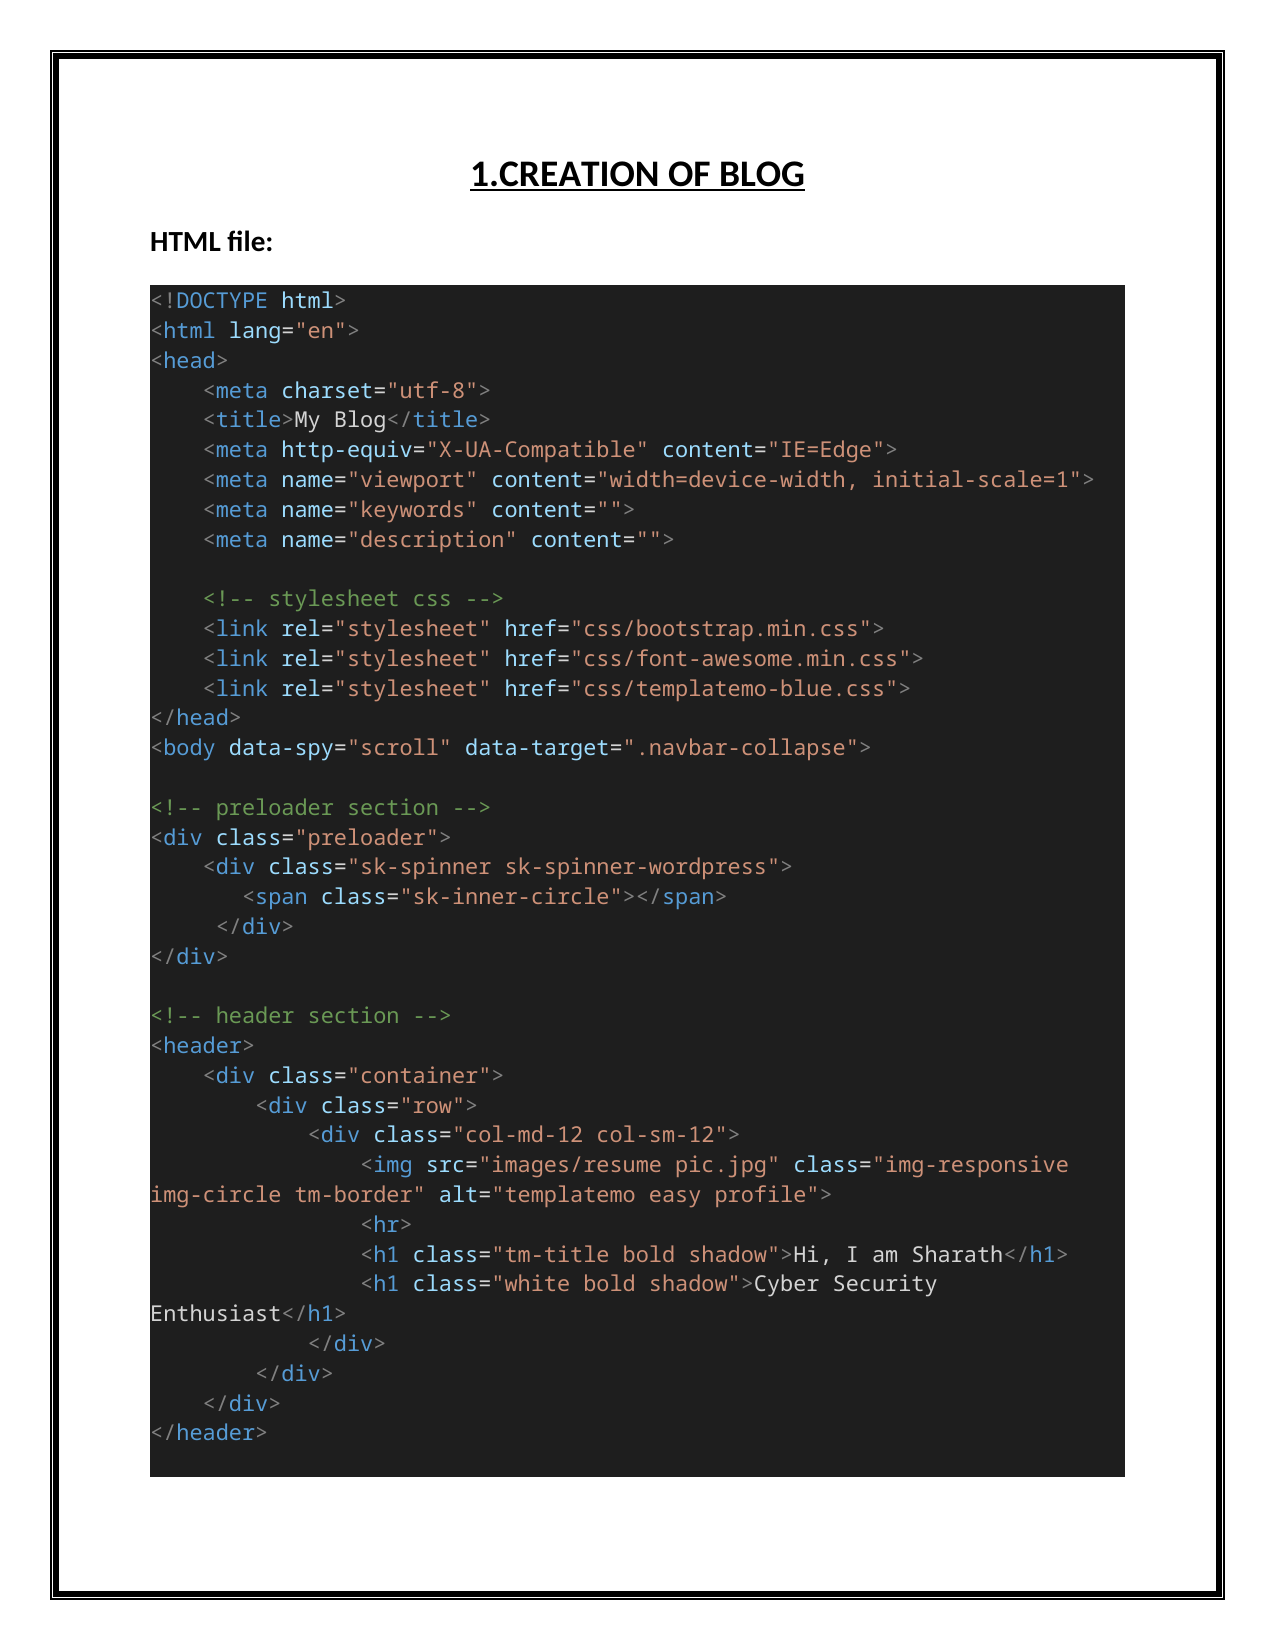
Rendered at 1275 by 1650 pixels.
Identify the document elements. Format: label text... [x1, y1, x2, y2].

text </div> [150, 1358, 1125, 1388]
text <h1 class="white bold shadow">Cyber Security Enthusiast</h1> [150, 1268, 1125, 1328]
text </div> [150, 911, 1125, 941]
text <hr> [150, 1209, 1125, 1239]
text </div> [150, 941, 1125, 971]
text </div> [150, 1328, 1125, 1358]
text <meta name="viewport" content="width=device-width, initial-scale=1"> [150, 464, 1125, 494]
text <meta name="description" content=""> [150, 524, 1125, 553]
text </div> [150, 1388, 1125, 1417]
text <span class="sk-inner-circle"></span> [150, 881, 1125, 911]
text </header> [150, 1417, 1125, 1447]
text <link rel="stylesheet" href="css/templatemo-blue.css"> [150, 673, 1125, 702]
text <h1 class="tm-title bold shadow">Hi, I am Sharath</h1> [150, 1239, 1125, 1268]
text <div class="preloader"> [150, 822, 1125, 851]
text <meta charset="utf-8"> [150, 375, 1125, 404]
text <div class="container"> [150, 1060, 1125, 1090]
text <link rel="stylesheet" href="css/font-awesome.min.css"> [150, 643, 1125, 673]
text <meta http-equiv="X-UA-Compatible" content="IE=Edge"> [150, 434, 1125, 464]
text <!DOCTYPE html> [150, 285, 1125, 315]
text <body data-spy="scroll" data-target=".navbar-collapse"> [150, 732, 1125, 762]
text <head> [150, 345, 1125, 375]
text <div class="row"> [150, 1090, 1125, 1119]
text </head> [150, 702, 1125, 732]
text <div class="col-md-12 col-sm-12"> [150, 1119, 1125, 1149]
text <!-- preloader section --> [150, 792, 1125, 822]
text <div class="sk-spinner sk-spinner-wordpress"> [150, 851, 1125, 881]
text <link rel="stylesheet" href="css/bootstrap.min.css"> [150, 613, 1125, 643]
text <header> [150, 1030, 1125, 1060]
text <meta name="keywords" content=""> [150, 494, 1125, 524]
text <!-- stylesheet css --> [150, 583, 1125, 613]
text <img src="images/resume pic.jpg" class="img-responsive img-circle tm-border" alt="templatemo easy profile"> [150, 1149, 1125, 1209]
text <title>My Blog</title> [150, 404, 1125, 434]
text <html lang="en"> [150, 315, 1125, 345]
text HTML file: [150, 223, 1125, 259]
text 1.CREATION OF BLOG [150, 150, 1125, 196]
text <!-- header section --> [150, 1000, 1125, 1030]
